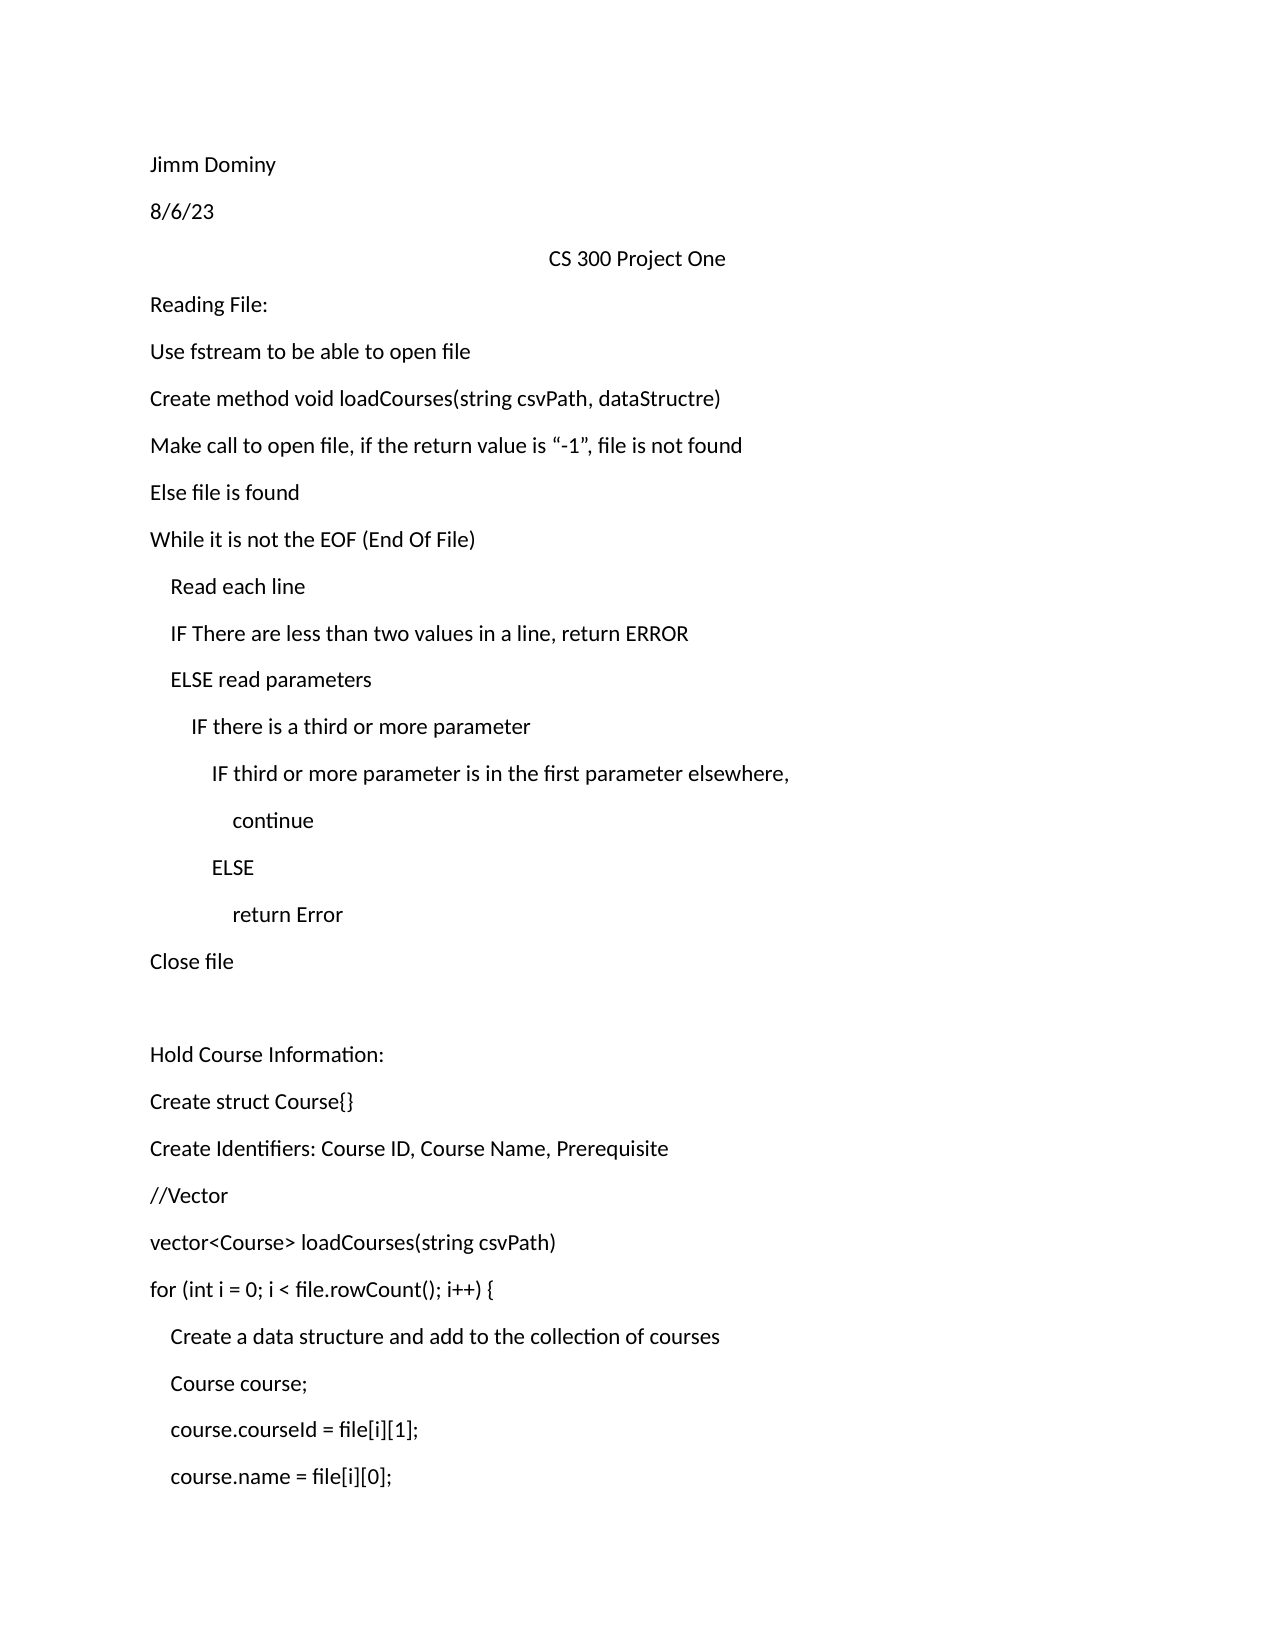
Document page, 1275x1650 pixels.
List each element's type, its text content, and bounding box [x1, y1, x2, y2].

text Use fstream to be able to open file [150, 337, 1125, 366]
text for (int i = 0; i < file.rowCount(); i++) { [150, 1275, 1125, 1303]
text vector<Course> loadCourses(string csvPath) [150, 1228, 1125, 1256]
text Create method void loadCourses(string csvPath, dataStructre) [150, 384, 1125, 412]
text Else file is found [150, 478, 1125, 506]
text continue [150, 806, 1125, 834]
text ELSE [150, 853, 1125, 881]
text Reading File: [150, 291, 1125, 319]
text course.courseId = file[i][1]; [150, 1416, 1125, 1444]
text While it is not the EOF (End Of File) [150, 525, 1125, 553]
text course.name = file[i][0]; [150, 1462, 1125, 1491]
text 8/6/23 [150, 197, 1125, 225]
text Make call to open file, if the return value is “-1”, file is not found [150, 431, 1125, 459]
text CS 300 Project One [150, 244, 1125, 272]
text Hold Course Information: [150, 1041, 1125, 1069]
text Read each line [150, 572, 1125, 600]
text Create a data structure and add to the collection of courses [150, 1322, 1125, 1350]
text IF there is a third or more parameter [150, 712, 1125, 741]
text IF There are less than two values in a line, return ERROR [150, 619, 1125, 647]
text return Error [150, 900, 1125, 928]
text Create struct Course{} [150, 1087, 1125, 1116]
text Course course; [150, 1369, 1125, 1397]
text Create Identifiers: Course ID, Course Name, Prerequisite [150, 1134, 1125, 1162]
text Close file [150, 947, 1125, 975]
text Jimm Dominy [150, 150, 1125, 178]
text ELSE read parameters [150, 666, 1125, 694]
text IF third or more parameter is in the first parameter elsewhere, [150, 759, 1125, 787]
text //Vector [150, 1181, 1125, 1209]
